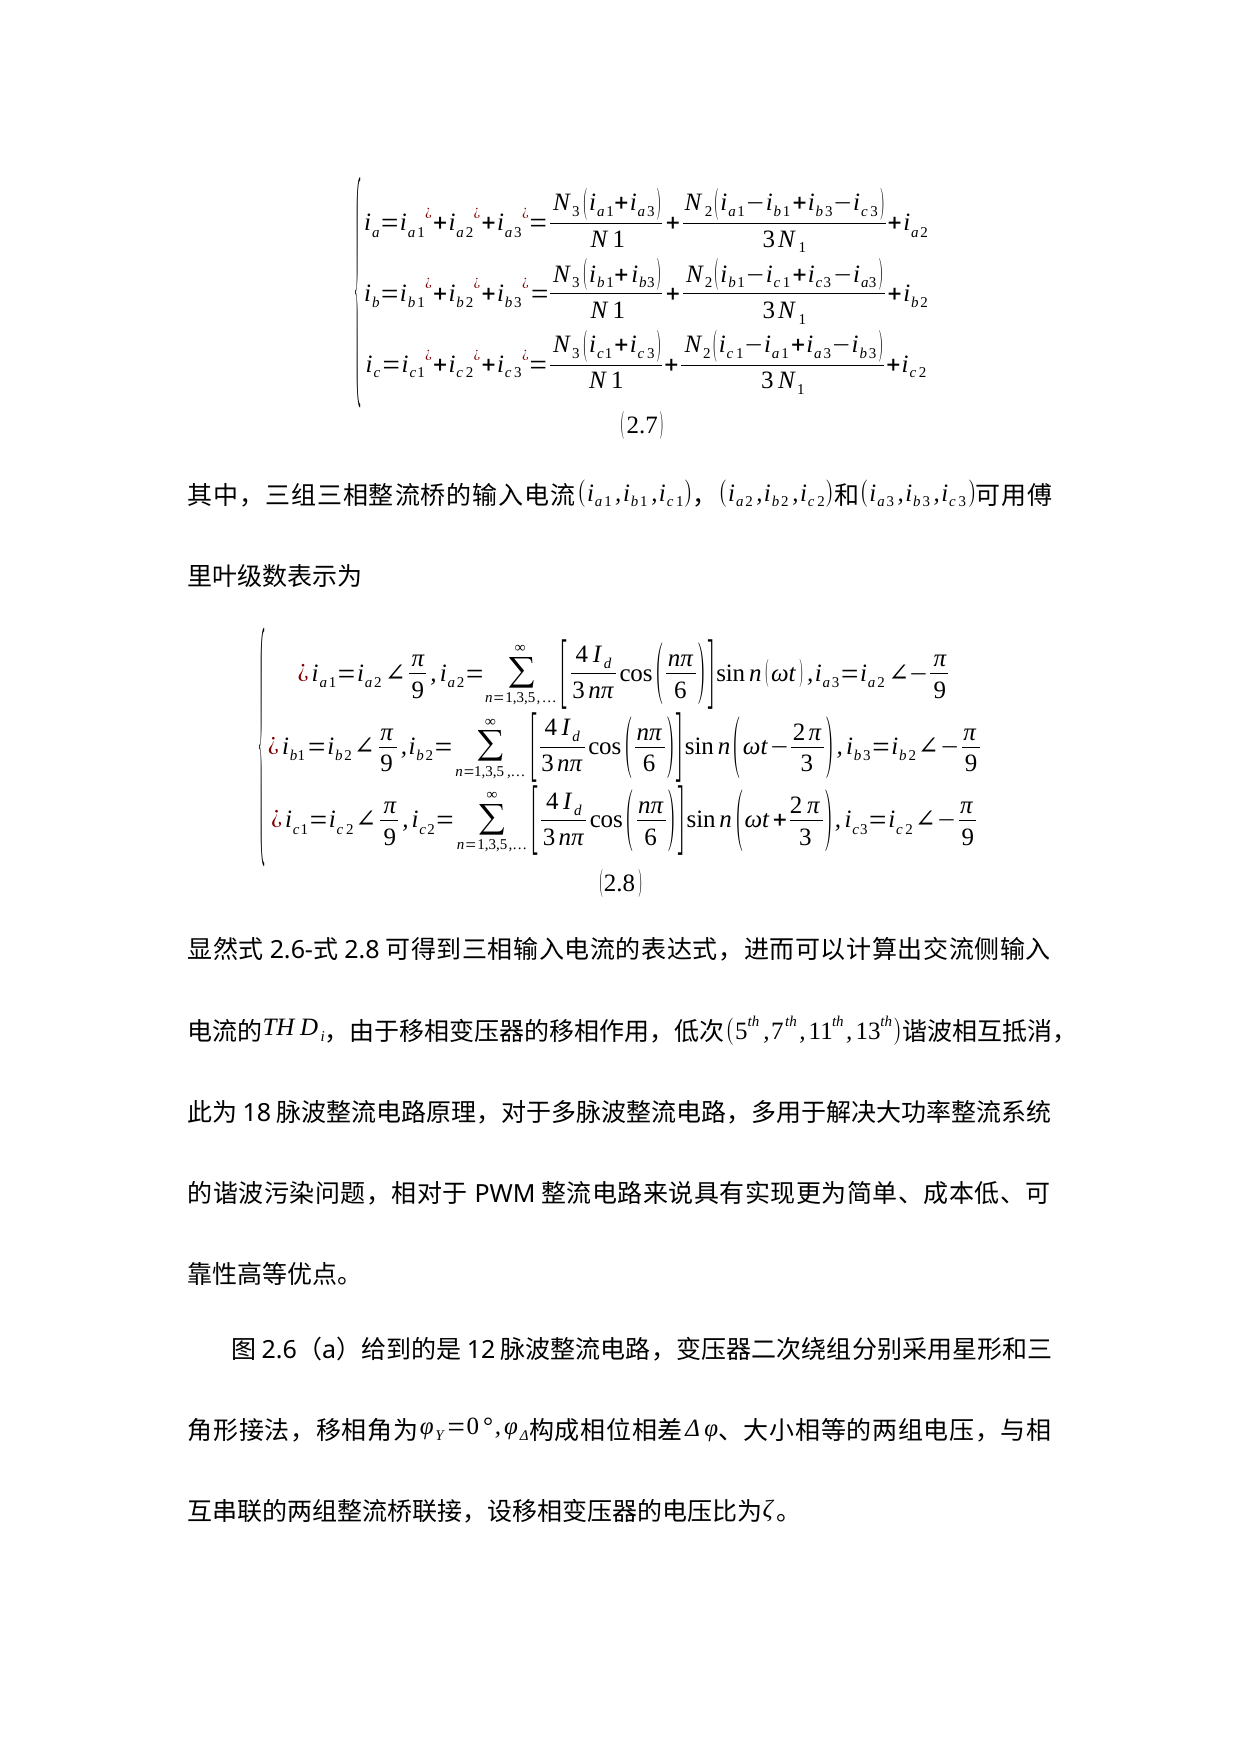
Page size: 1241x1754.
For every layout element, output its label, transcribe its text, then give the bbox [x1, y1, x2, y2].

text 显然式2.6-式2.8可得到三相输入电流的表达式，进而可以计算出交流侧输入电流的，由于移相变压器的移相作用，低次谐波相互抵消，此为18脉波整流电路原理，对于多脉波整流电路，多用于解决大功率整流系统的谐波污染问题，相对于PWM整流电路来说具有实现更为简单、成本低、可靠性高等优点。 [187, 916, 1053, 1306]
text 其中，三组三相整流桥的输入电流，和可用傅里叶级数表示为 [187, 461, 1053, 607]
text 图2.6（a）给到的是12脉波整流电路，变压器二次绕组分别采用星形和三角形接法，移相角为构成相位相差、大小相等的两组电压，与相互串联的两组整流桥联接，设移相变压器的电压比为。 [187, 1315, 1053, 1542]
